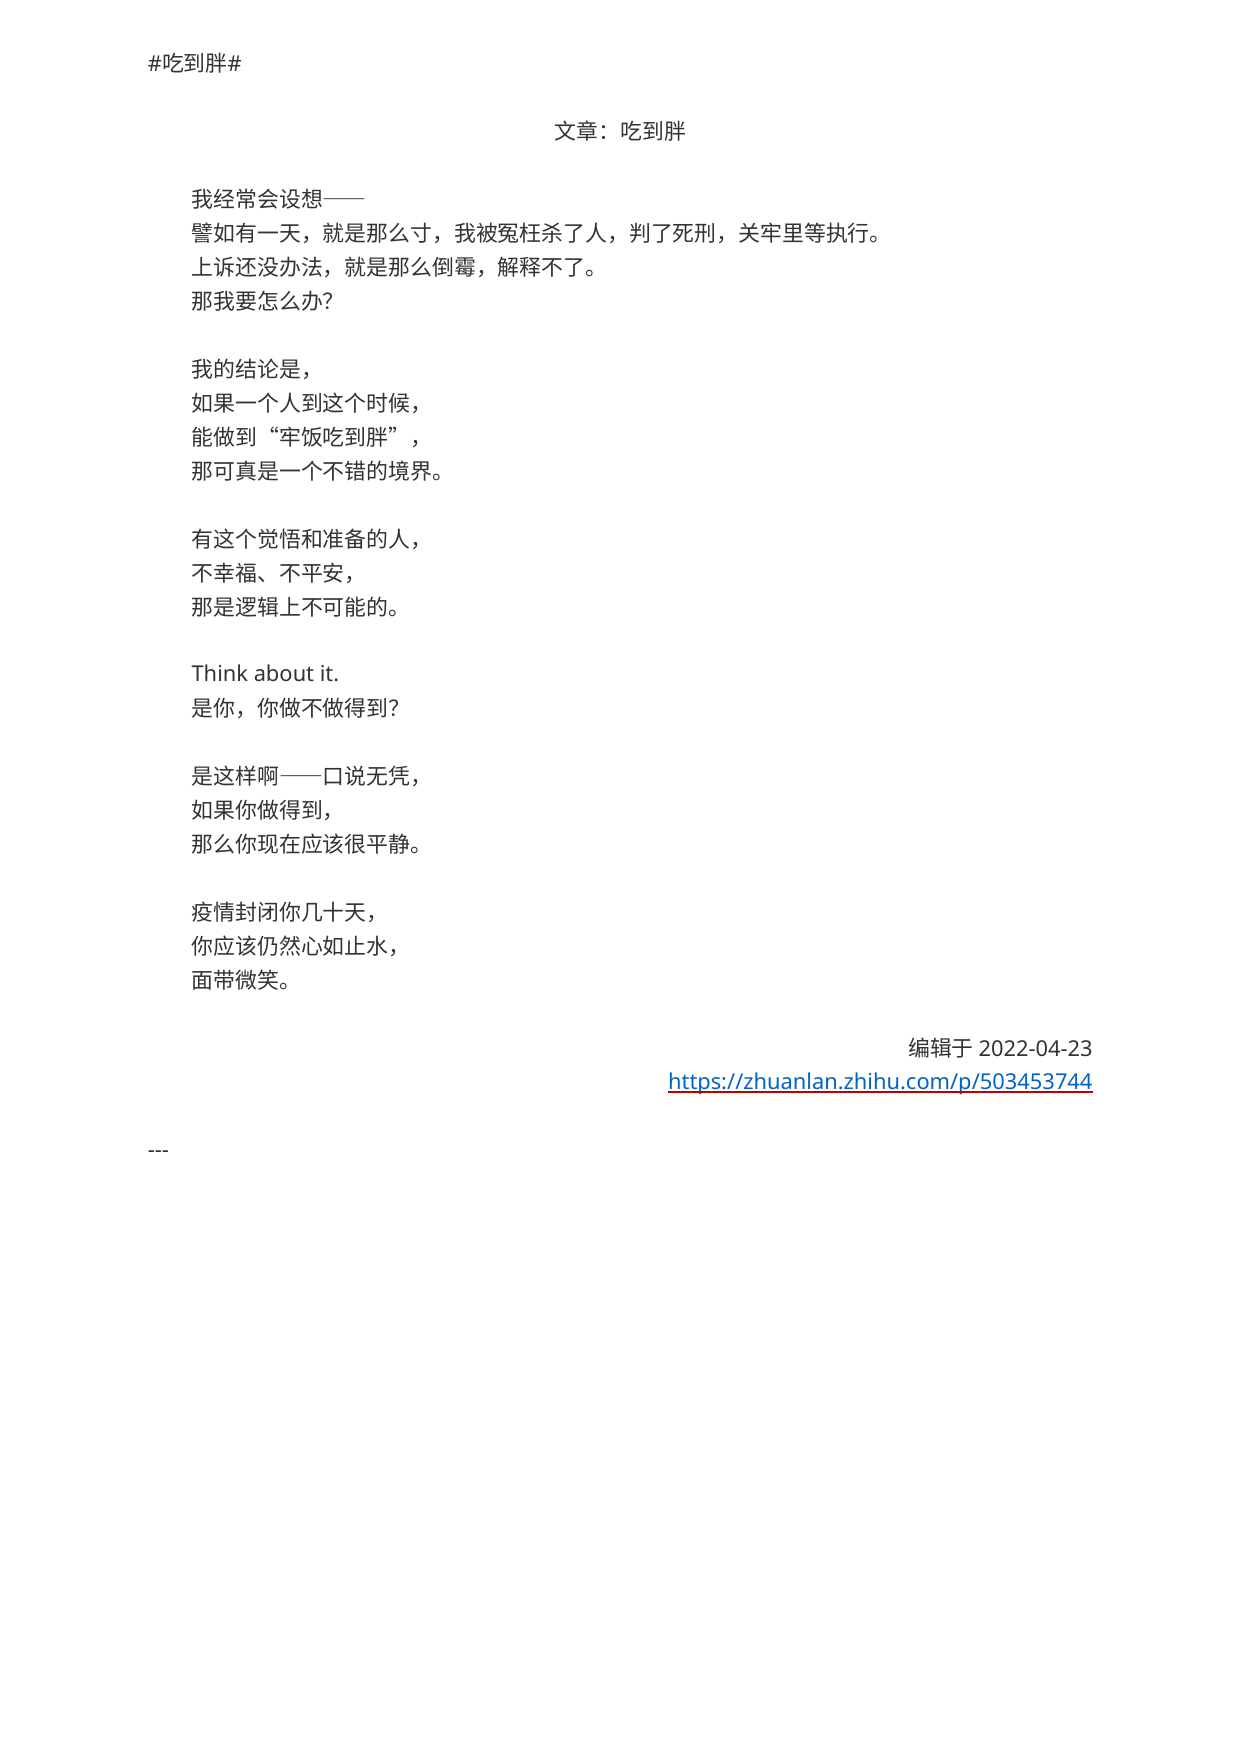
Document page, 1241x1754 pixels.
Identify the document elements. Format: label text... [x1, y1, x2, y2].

text https://zhuanlan.zhihu.com/p/503453744 [148, 1064, 1092, 1098]
text 那是逻辑上不可能的。 [148, 588, 1092, 622]
text 那么你现在应该很平静。 [148, 826, 1092, 860]
text 疫情封闭你几十天， [148, 894, 1092, 928]
text 不幸福、不平安， [148, 554, 1092, 588]
text --- [148, 1132, 1092, 1166]
text 你应该仍然心如止水， [148, 928, 1092, 962]
text 有这个觉悟和准备的人， [148, 520, 1092, 554]
text 文章：吃到胖 [148, 113, 1092, 147]
text 我的结论是， [148, 351, 1092, 384]
text 面带微笑。 [148, 962, 1092, 996]
text Think about it. [148, 656, 1092, 690]
text 那我要怎么办？ [148, 283, 1092, 317]
text 如果一个人到这个时候， [148, 384, 1092, 418]
text 能做到“牢饭吃到胖”， [148, 418, 1092, 452]
text 我经常会设想—— [148, 181, 1092, 215]
text 是这样啊——口说无凭， [148, 758, 1092, 792]
text 是你，你做不做得到？ [148, 690, 1092, 724]
text 那可真是一个不错的境界。 [148, 452, 1092, 486]
text 编辑于 2022-04-23 [148, 1030, 1092, 1064]
text 譬如有一天，就是那么寸，我被冤枉杀了人，判了死刑，关牢里等执行。 [148, 215, 1092, 249]
text 上诉还没办法，就是那么倒霉，解释不了。 [148, 249, 1092, 283]
text #吃到胖# [148, 45, 1092, 79]
text 如果你做得到， [148, 792, 1092, 826]
